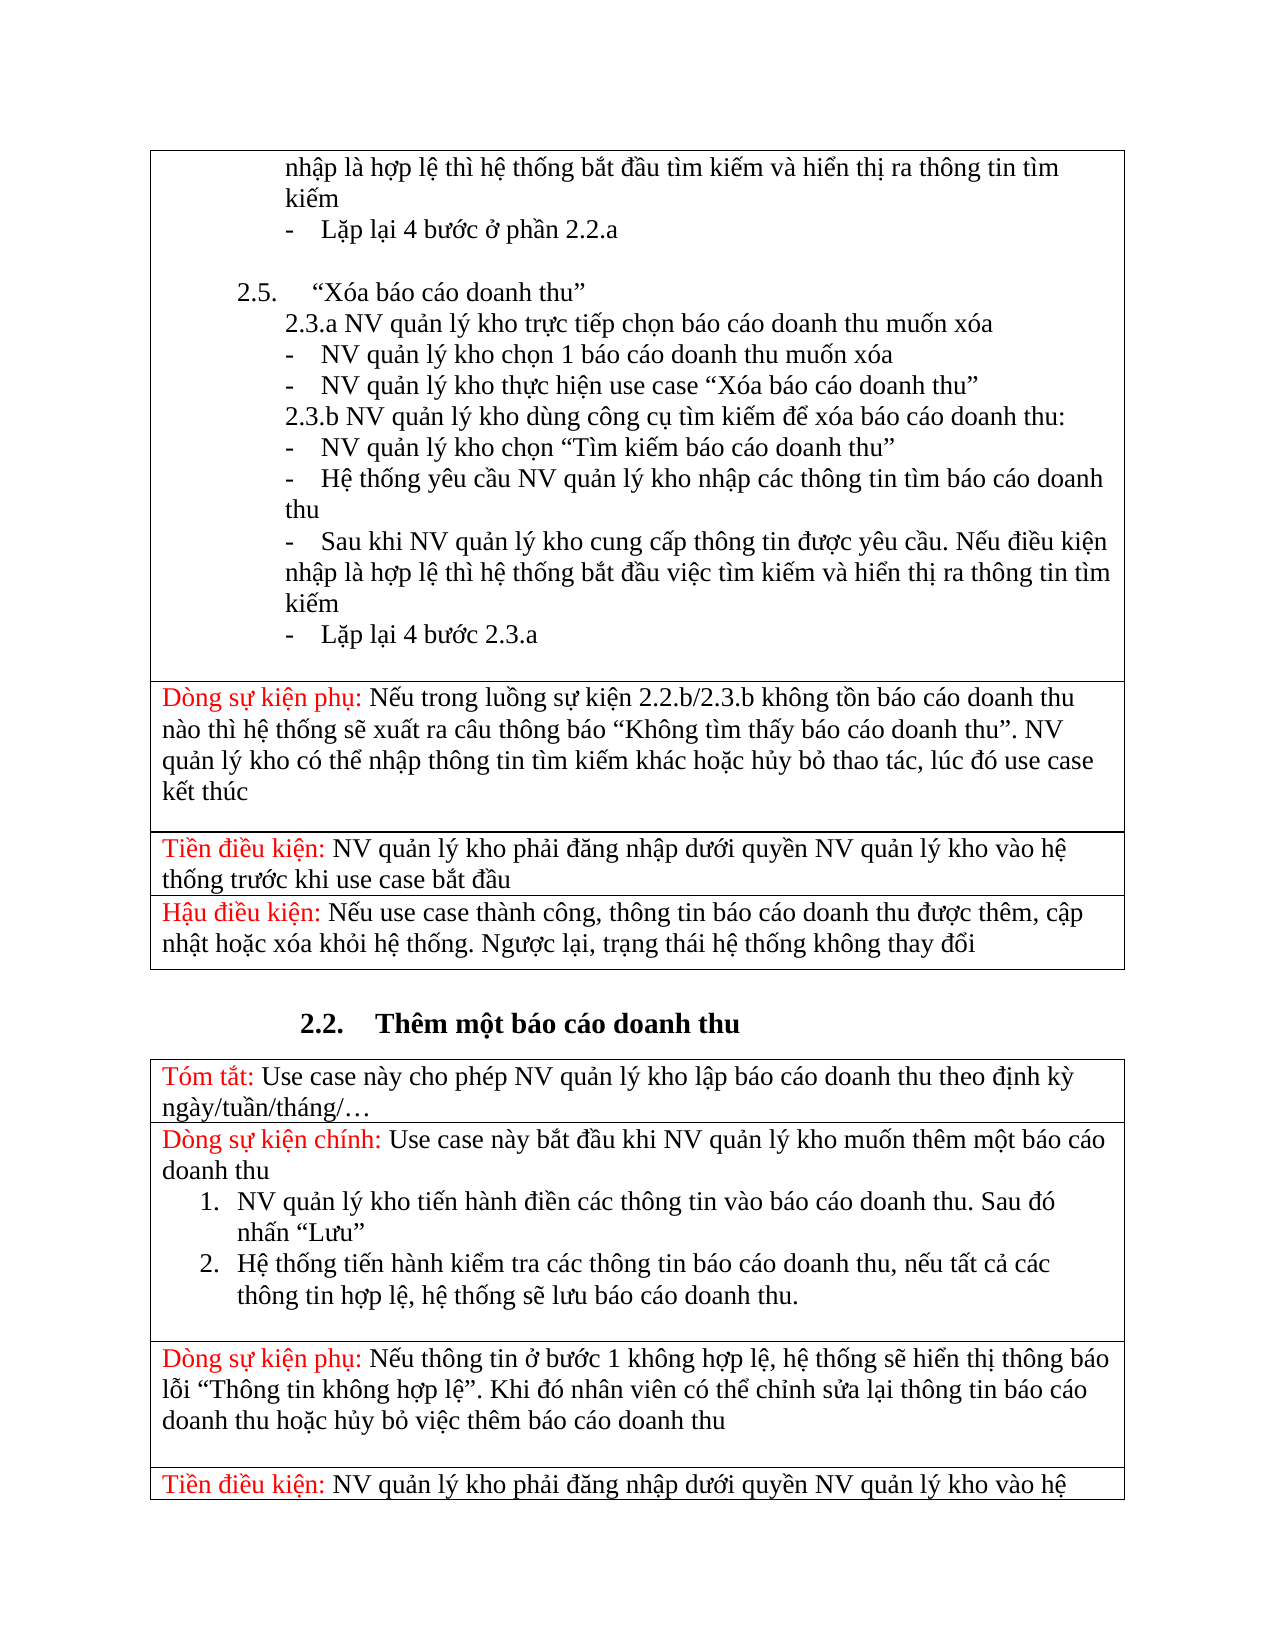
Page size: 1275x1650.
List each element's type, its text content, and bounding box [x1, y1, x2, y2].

list Thêm một báo cáo doanh thu [300, 1006, 1125, 1039]
table_header Tóm tắt: Use case này cho phép NV quản lý kho lập báo cáo doanh thu theo định kỳ ngày/tuần/tháng/… [151, 1060, 1124, 1122]
table_cell Dòng sự kiện phụ: Nếu thông tin ở bước 1 không hợp lệ, hệ thống sẽ hiển thị thông báo lỗi “Thông tin không hợp lệ”. Khi đó nhân viên có thể chỉnh sửa lại thông tin báo cáo doanh thu hoặc hủy bỏ việc thêm báo cáo doanh thu [151, 1342, 1124, 1467]
table_cell Tiền điều kiện: NV quản lý kho phải đăng nhập dưới quyền NV quản lý kho vào hệ thống trước khi use case bắt đầu [151, 1468, 1124, 1499]
table_cell Dòng sự kiện phụ: Nếu trong luồng sự kiện 2.2.b/2.3.b không tồn báo cáo doanh thu nào thì hệ thống sẽ xuất ra câu thông báo “Không tìm thấy báo cáo doanh thu”. NV quản lý kho có thể nhập thông tin tìm kiếm khác hoặc hủy bỏ thao tác, lúc đó use case kết thúc [151, 682, 1124, 831]
table_cell Hậu điều kiện: Nếu use case thành công, thông tin báo cáo doanh thu được thêm, cập nhật hoặc xóa khỏi hệ thống. Ngược lại, trạng thái hệ thống không thay đổi [151, 896, 1124, 969]
table_cell Dòng sự kiện chính: Use case này bắt đầu khi NV quản lý kho muốn thêm một báo cáo doanh thu NV quản lý kho tiến hành điền các thông tin vào báo cáo doanh thu. Sau đó nhấn “Lưu” Hệ thống tiến hành kiểm tra các thông tin báo cáo doanh thu, nếu tất cả các thông tin hợp lệ, hệ thống sẽ lưu báo cáo doanh thu. [151, 1123, 1124, 1341]
table_cell Tiền điều kiện: NV quản lý kho phải đăng nhập dưới quyền NV quản lý kho vào hệ thống trước khi use case bắt đầu [151, 833, 1124, 895]
